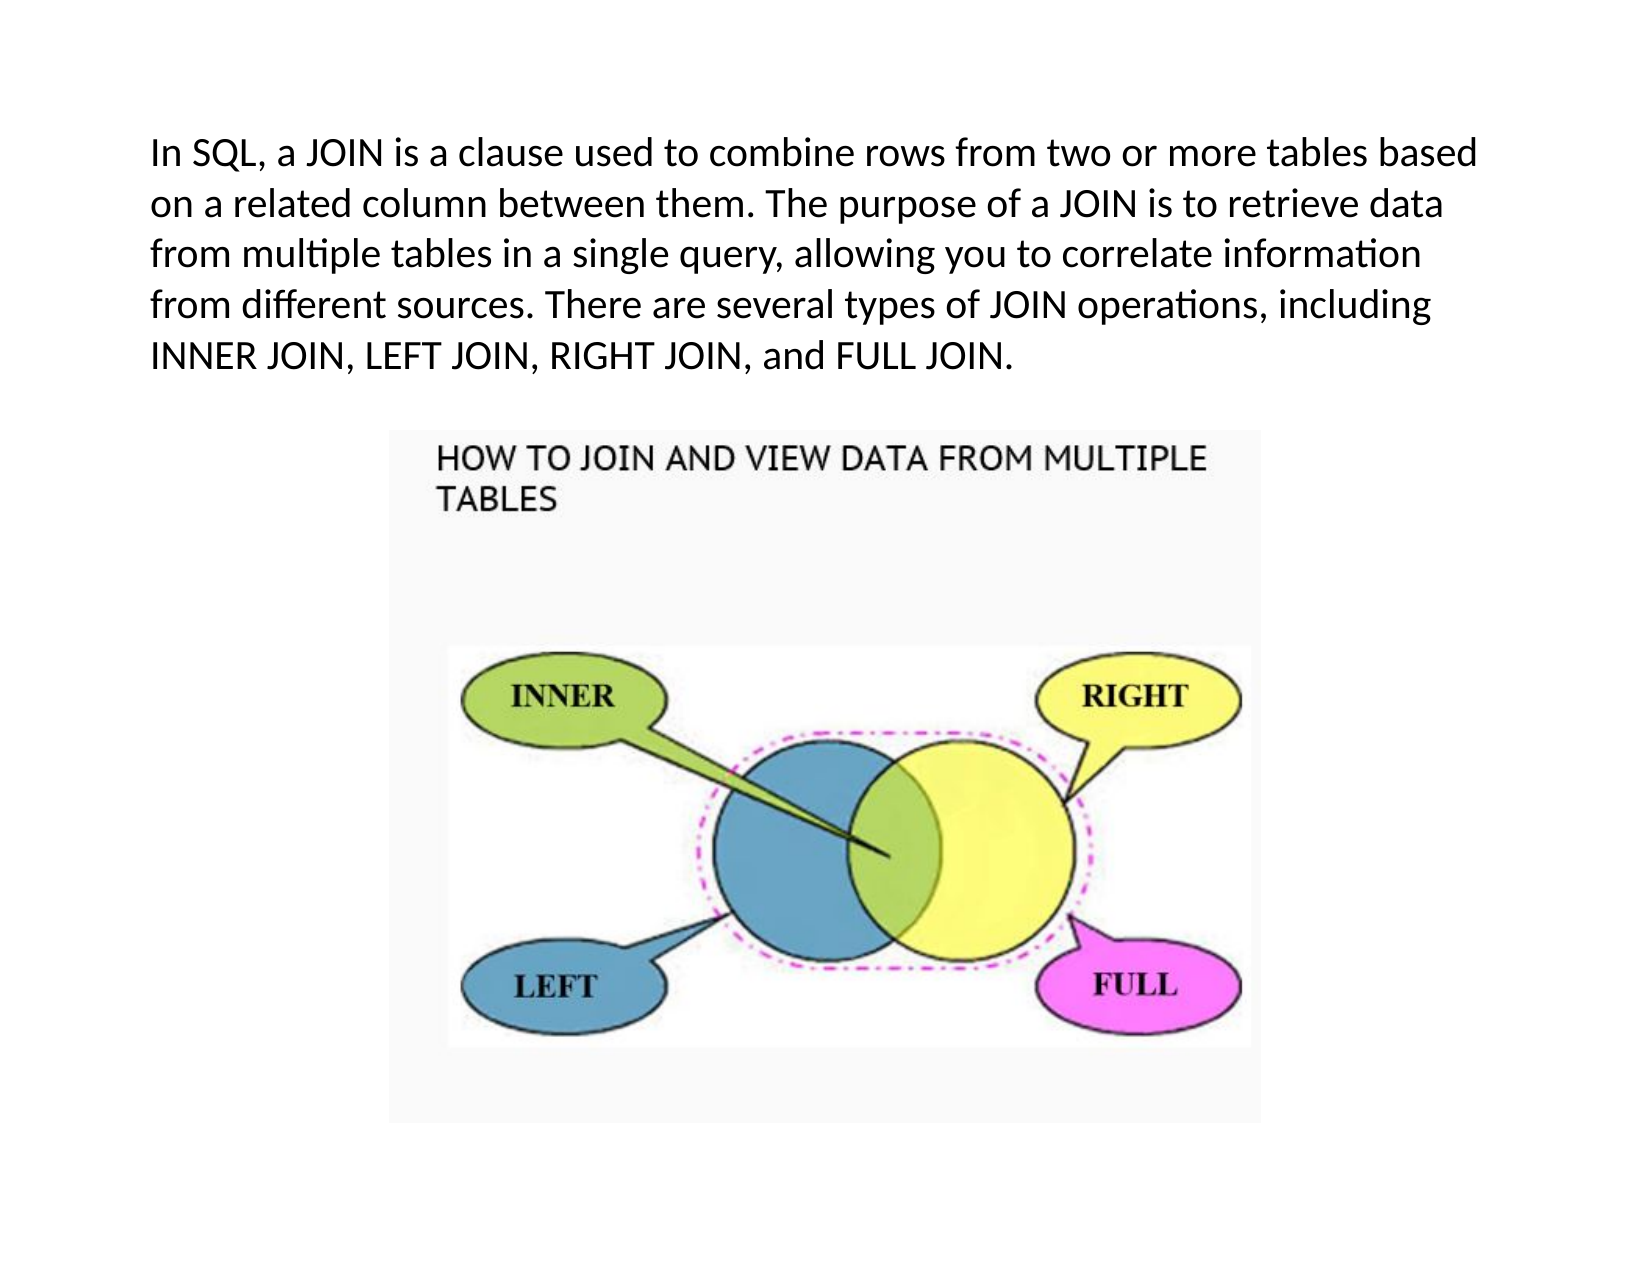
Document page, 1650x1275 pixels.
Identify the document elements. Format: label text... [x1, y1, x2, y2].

text In SQL, a JOIN is a clause used to combine rows from two or more tables based on a related column between them. The purpose of a JOIN is to retrieve data from multiple tables in a single query, allowing you to correlate information from different sources. There are several types of JOIN operations, including INNER JOIN, LEFT JOIN, RIGHT JOIN, and FULL JOIN. [150, 126, 1500, 380]
picture [389, 430, 1261, 1123]
